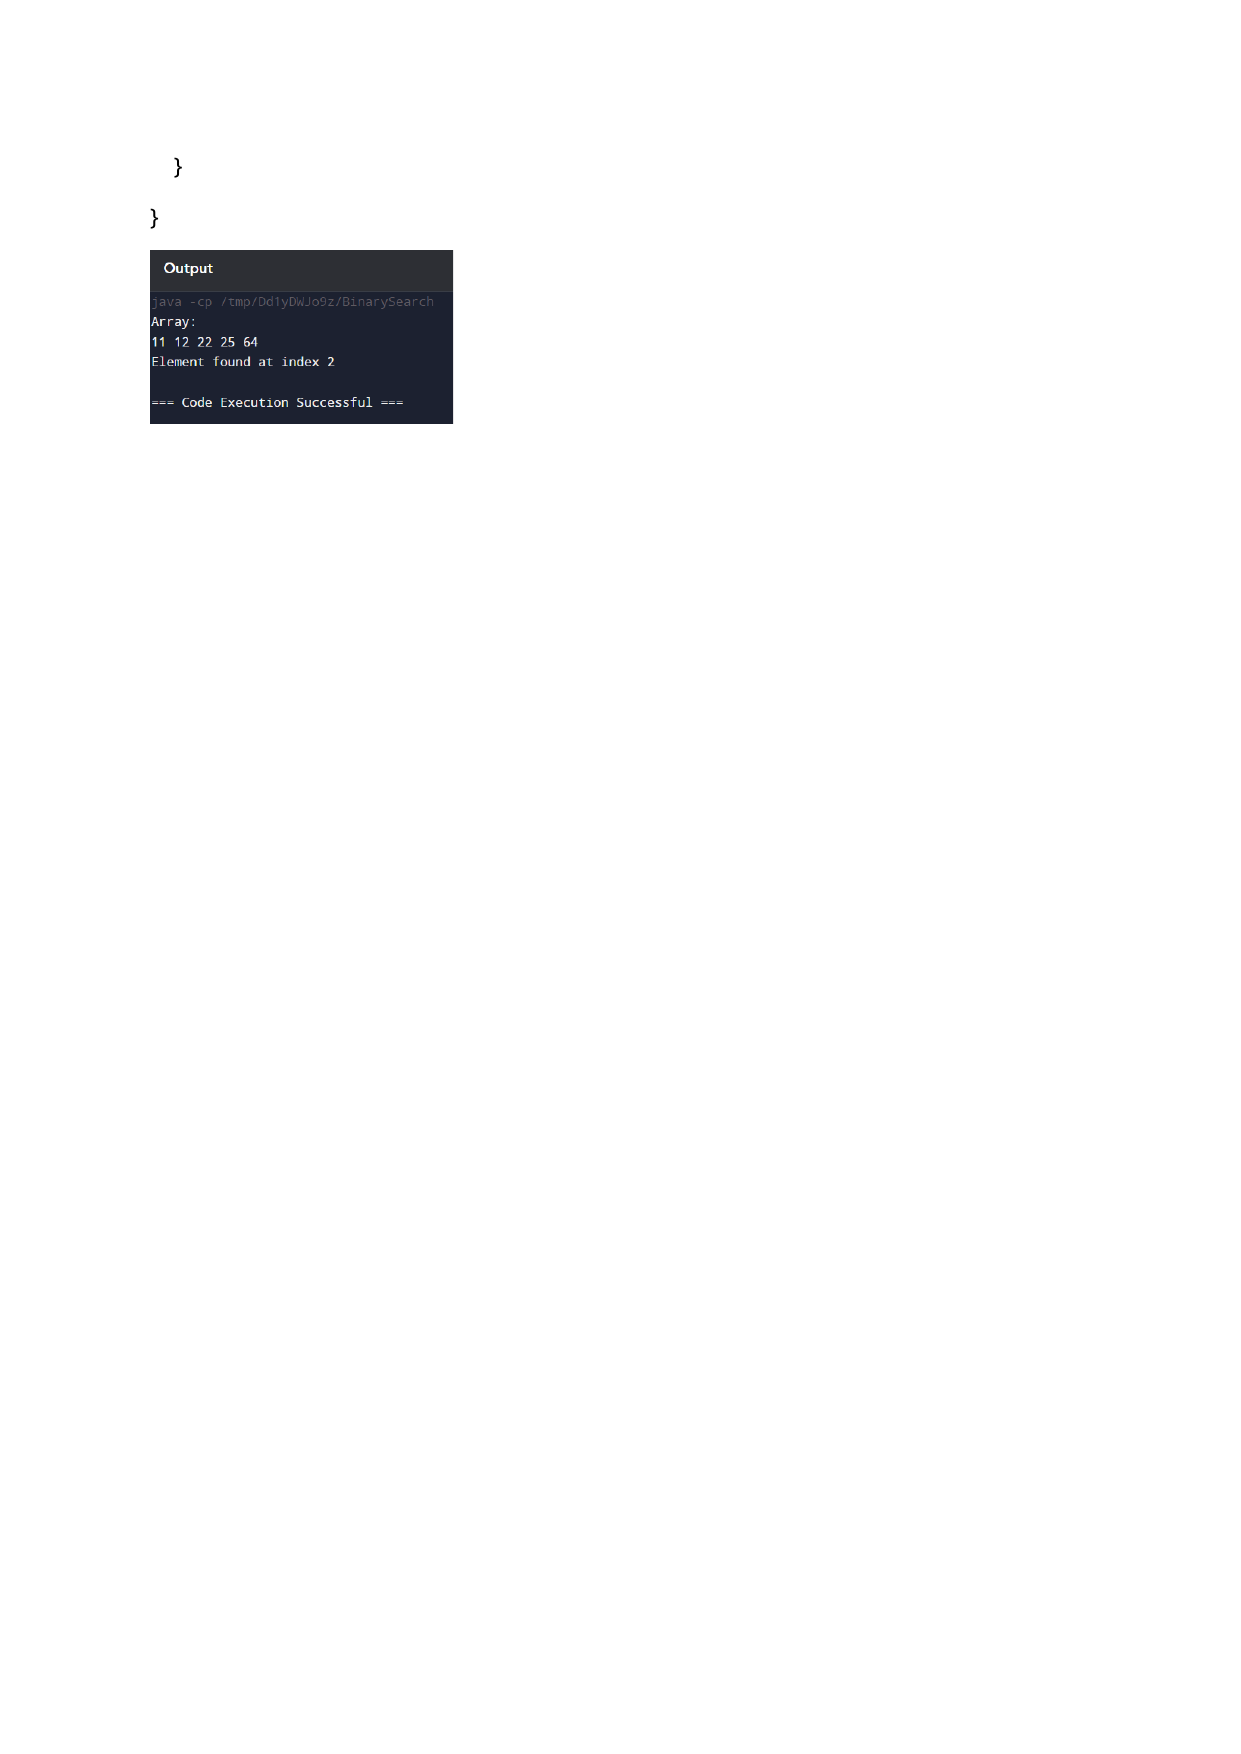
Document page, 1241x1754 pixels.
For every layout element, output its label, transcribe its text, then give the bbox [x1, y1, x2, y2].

text } [150, 200, 1090, 232]
picture [150, 250, 454, 424]
text } [150, 150, 1090, 181]
